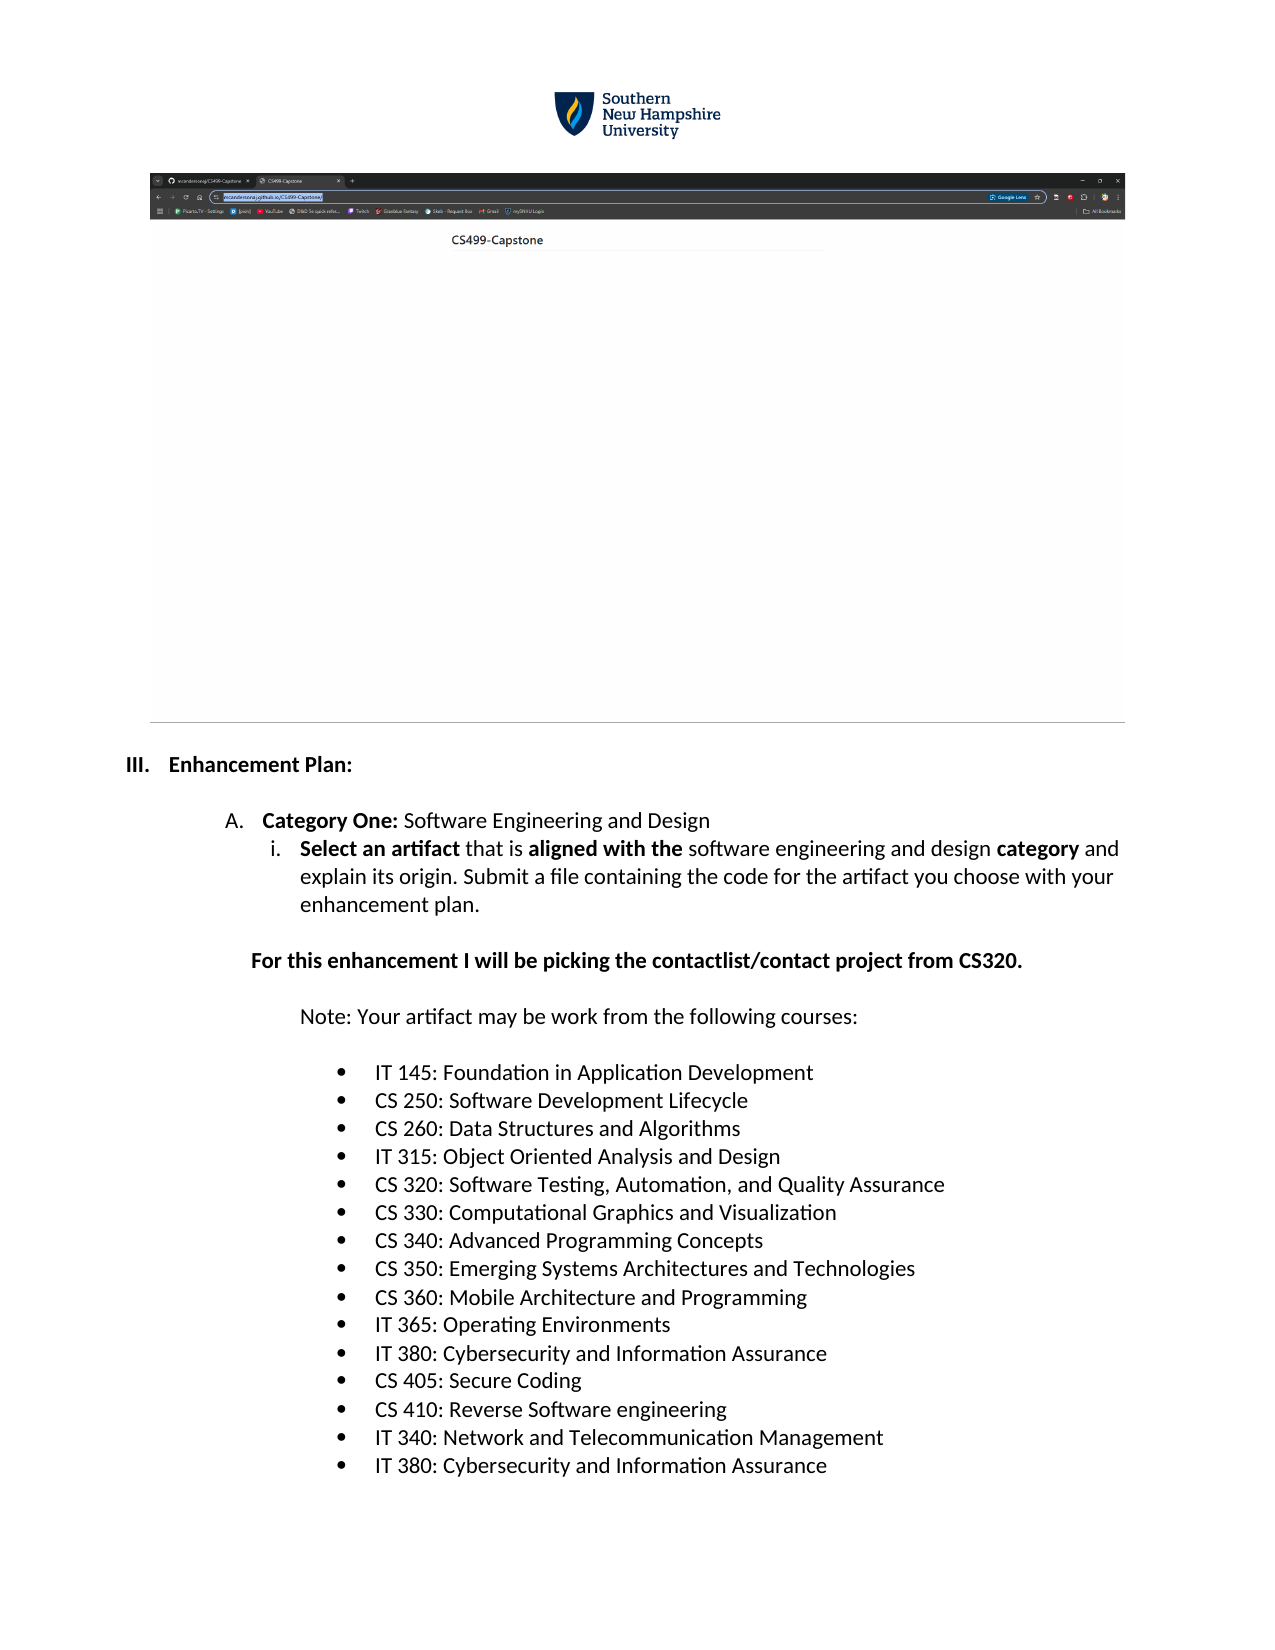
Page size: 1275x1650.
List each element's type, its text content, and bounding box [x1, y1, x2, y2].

list IT 145: Foundation in Application Development [337, 1058, 1125, 1086]
list CS 330: Computational Graphics and Visualization [337, 1198, 1125, 1227]
list CS 360: Mobile Architecture and Programming [337, 1283, 1125, 1311]
list Select an artifact that is aligned with the software engineering and design category and explain its origin. Submit a file containing the code for the artifact you choose with your enhancement plan. [281, 834, 1125, 918]
list IT 380: Cybersecurity and Information Assurance [337, 1451, 1125, 1479]
list IT 315: Object Oriented Analysis and Design [337, 1142, 1125, 1171]
list CS 410: Reverse Software engineering [337, 1395, 1125, 1423]
text For this enhancement I will be picking the contactlist/contact project from CS320. [150, 946, 1125, 974]
list CS 320: Software Testing, Automation, and Quality Assurance [337, 1171, 1125, 1198]
list Enhancement Plan: [150, 750, 1125, 778]
picture [150, 173, 1125, 723]
text Note: Your artifact may be work from the following courses: [300, 1002, 1125, 1030]
list IT 380: Cybersecurity and Information Assurance [337, 1339, 1125, 1367]
list CS 250: Software Development Lifecycle [337, 1086, 1125, 1114]
list CS 405: Secure Coding [337, 1367, 1125, 1395]
list IT 365: Operating Environments [337, 1311, 1125, 1339]
list CS 340: Advanced Programming Concepts [337, 1227, 1125, 1254]
list IT 340: Network and Telecommunication Management [337, 1423, 1125, 1451]
list CS 350: Emerging Systems Architectures and Technologies [337, 1254, 1125, 1283]
list CS 260: Data Structures and Algorithms [337, 1114, 1125, 1142]
list Category One: Software Engineering and Design [225, 806, 1125, 834]
picture [546, 75, 729, 154]
